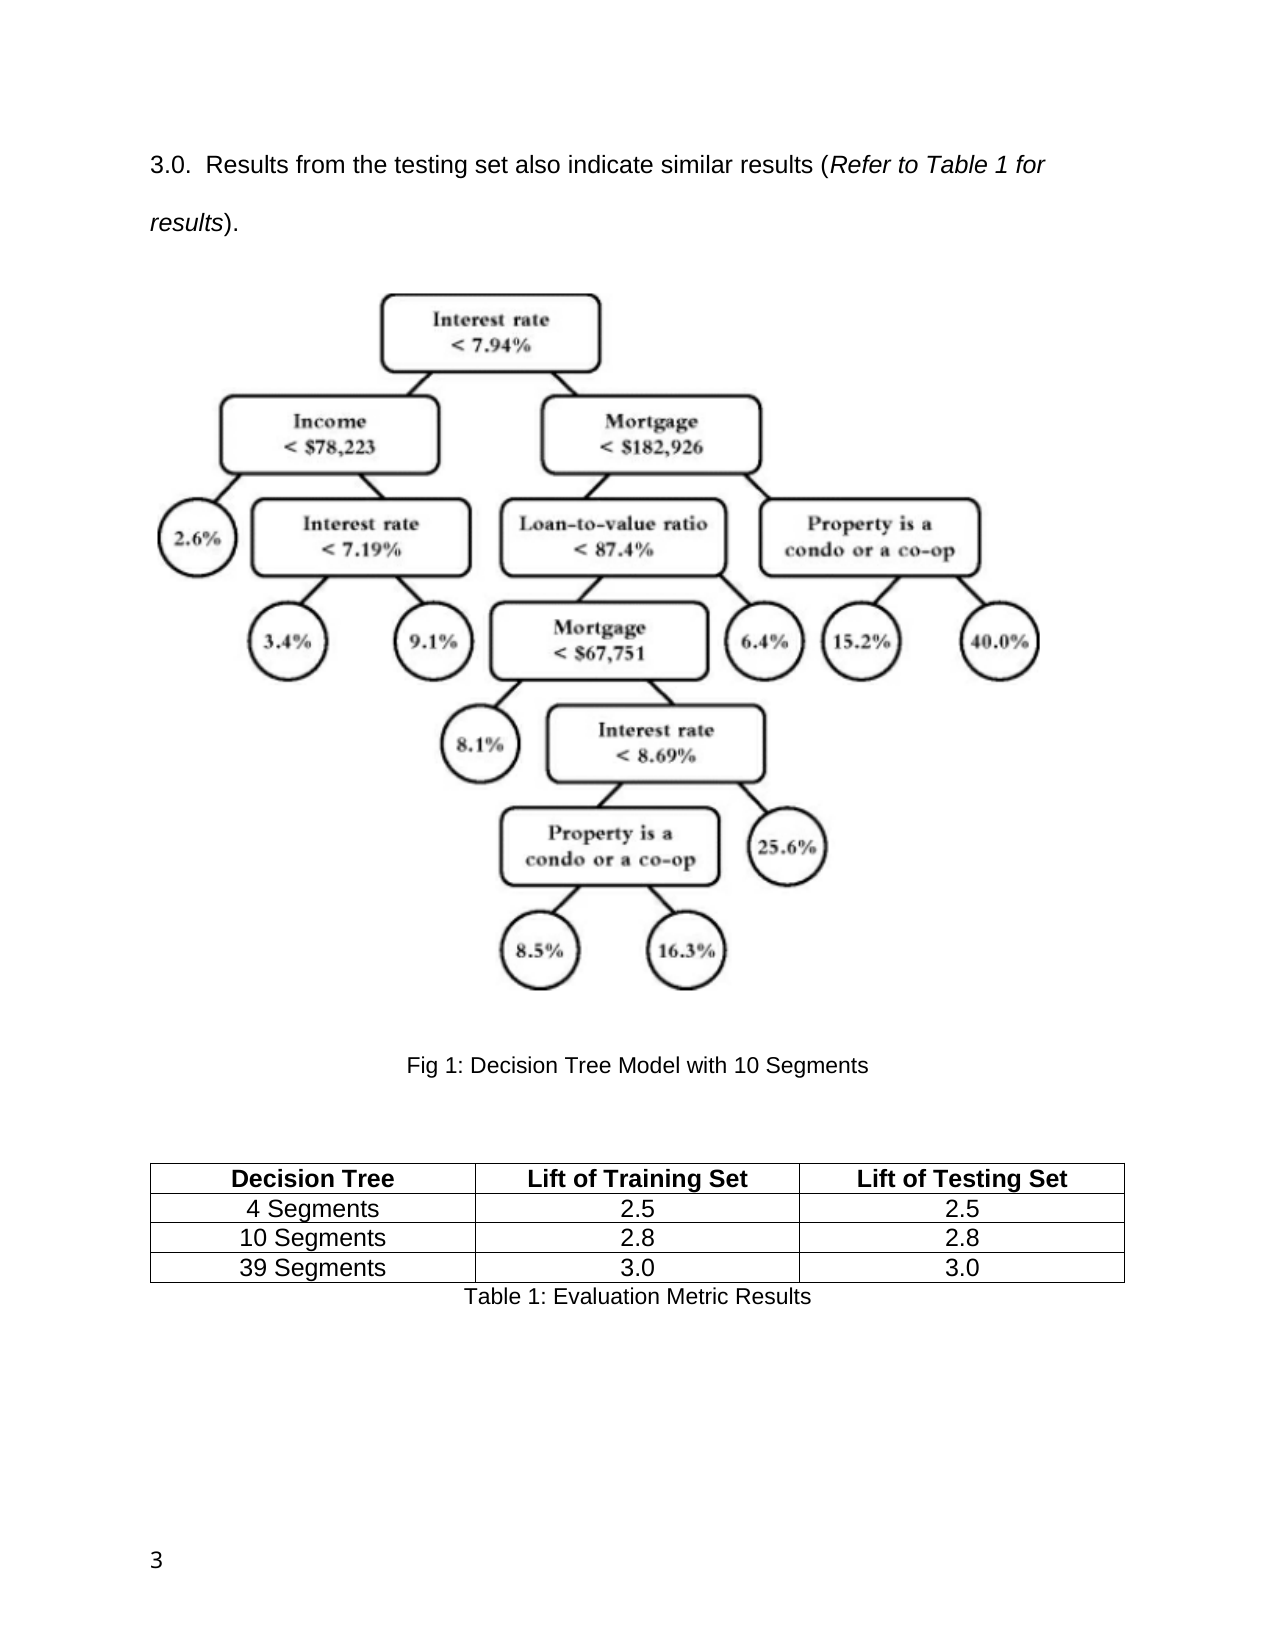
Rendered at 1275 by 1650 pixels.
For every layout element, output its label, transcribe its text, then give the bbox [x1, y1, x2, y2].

picture [150, 265, 1064, 1022]
table_cell 2.5 [800, 1194, 1124, 1222]
text Table 1: Evaluation Metric Results [150, 1283, 1125, 1309]
table_cell 10 Segments [151, 1223, 475, 1252]
table_cell 2.8 [800, 1223, 1124, 1252]
table_cell 39 Segments [151, 1253, 475, 1282]
table_cell 3.0 [800, 1253, 1124, 1282]
text Fig 1: Decision Tree Model with 10 Segments [150, 1052, 1125, 1079]
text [150, 150, 1125, 236]
table_cell 2.8 [476, 1223, 799, 1252]
table_header Decision Tree [151, 1164, 475, 1192]
table_header Lift of Testing Set [800, 1164, 1124, 1192]
table_cell 3.0 [476, 1253, 799, 1282]
table_cell 2.5 [476, 1194, 799, 1222]
table_header Lift of Training Set [476, 1164, 799, 1192]
table_cell 4 Segments [151, 1194, 475, 1222]
